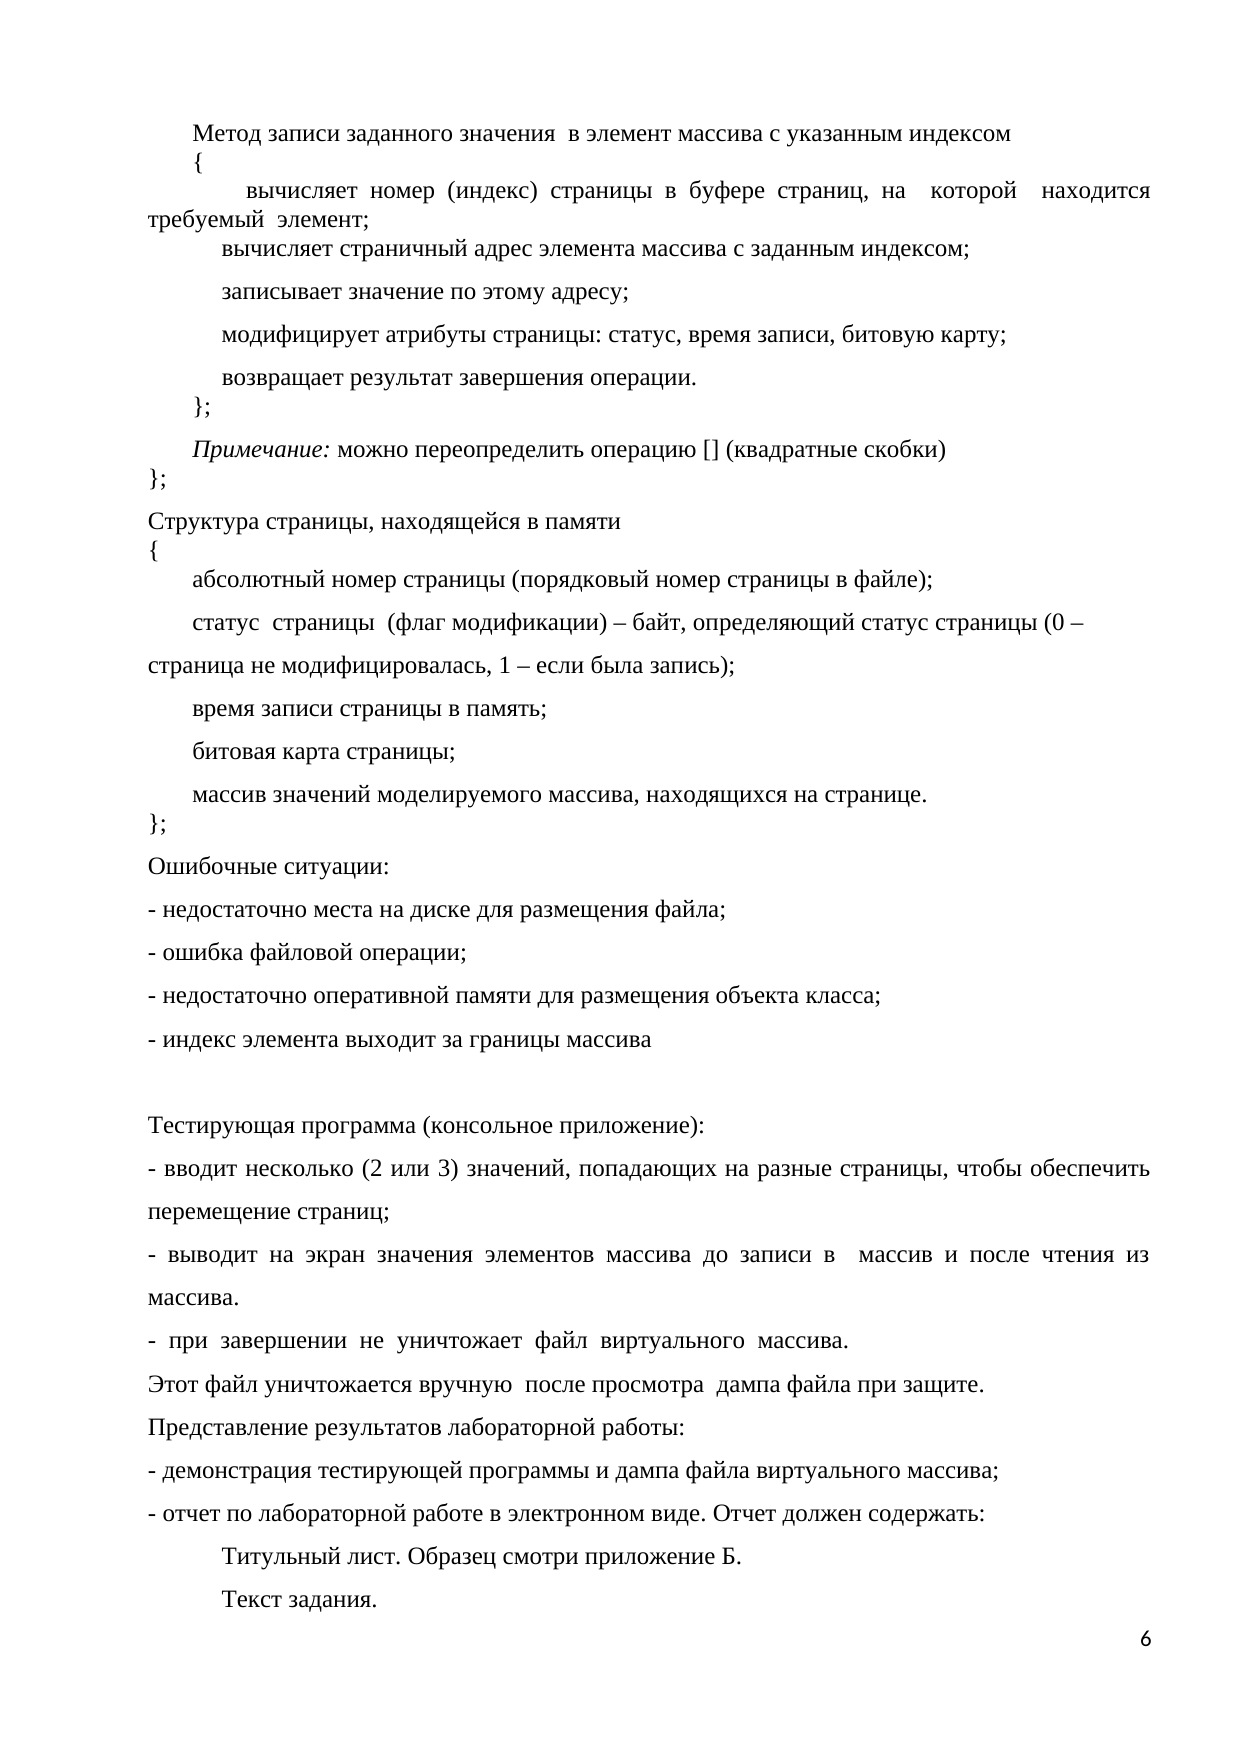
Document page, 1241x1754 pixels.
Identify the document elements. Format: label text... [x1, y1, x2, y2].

text - отчет по лабораторной работе в электронном виде. Отчет должен содержать: [148, 1498, 1152, 1527]
text Метод записи заданного значения в элемент массива с указанным индексом [148, 118, 1152, 147]
text - выводит на экран значения элементов массива до записи в массив и после чтения из массива. [148, 1239, 1152, 1311]
text Примечание: можно переопределить операцию [] (квадратные скобки) [148, 434, 1152, 463]
text Тестирующая программа (консольное приложение): [148, 1110, 1152, 1139]
text статус страницы (флаг модификации) – байт, определяющий статус страницы (0 – страница не модифицировалась, 1 – если была запись); [148, 607, 1152, 679]
text - индекс элемента выходит за границы массива [148, 1024, 1152, 1052]
text вычисляет номер (индекс) страницы в буфере страниц, на которой находится требуемый элемент; [148, 176, 1152, 233]
text возвращает результат завершения операции. [148, 362, 1152, 391]
text }; [148, 391, 1152, 420]
text - при завершении не уничтожает файл виртуального массива. [148, 1326, 1152, 1354]
text модифицирует атрибуты страницы: статус, время записи, битовую карту; [148, 319, 1152, 348]
text - недостаточно оперативной памяти для размещения объекта класса; [148, 981, 1152, 1009]
text Титульный лист. Образец смотри приложение Б. [148, 1541, 1152, 1570]
text время записи страницы в память; [148, 693, 1152, 722]
text абсолютный номер страницы (порядковый номер страницы в файле); [148, 564, 1152, 592]
text Структура страницы, находящейся в памяти [148, 506, 1152, 535]
text - ошибка файловой операции; [148, 937, 1152, 966]
text битовая карта страницы; [148, 736, 1152, 765]
text - недостаточно места на диске для размещения файла; [148, 894, 1152, 923]
text { [148, 535, 1152, 564]
text - демонстрация тестирующей программы и дампа файла виртуального массива; [148, 1455, 1152, 1484]
text Текст задания. [148, 1584, 1152, 1613]
text { [148, 147, 1152, 176]
text Представление результатов лабораторной работы: [148, 1412, 1152, 1441]
text вычисляет страничный адрес элемента массива с заданным индексом; [148, 233, 1152, 262]
text записывает значение по этому адресу; [148, 276, 1152, 305]
text }; [148, 463, 1152, 492]
text }; [148, 808, 1152, 837]
text Ошибочные ситуации: [148, 851, 1152, 880]
text массив значений моделируемого массива, находящихся на странице. [148, 779, 1152, 808]
text Этот файл уничтожается вручную после просмотра дампа файла при защите. [148, 1369, 1152, 1397]
text - вводит несколько (2 или 3) значений, попадающих на разные страницы, чтобы обеспечить перемещение страниц; [148, 1153, 1152, 1225]
